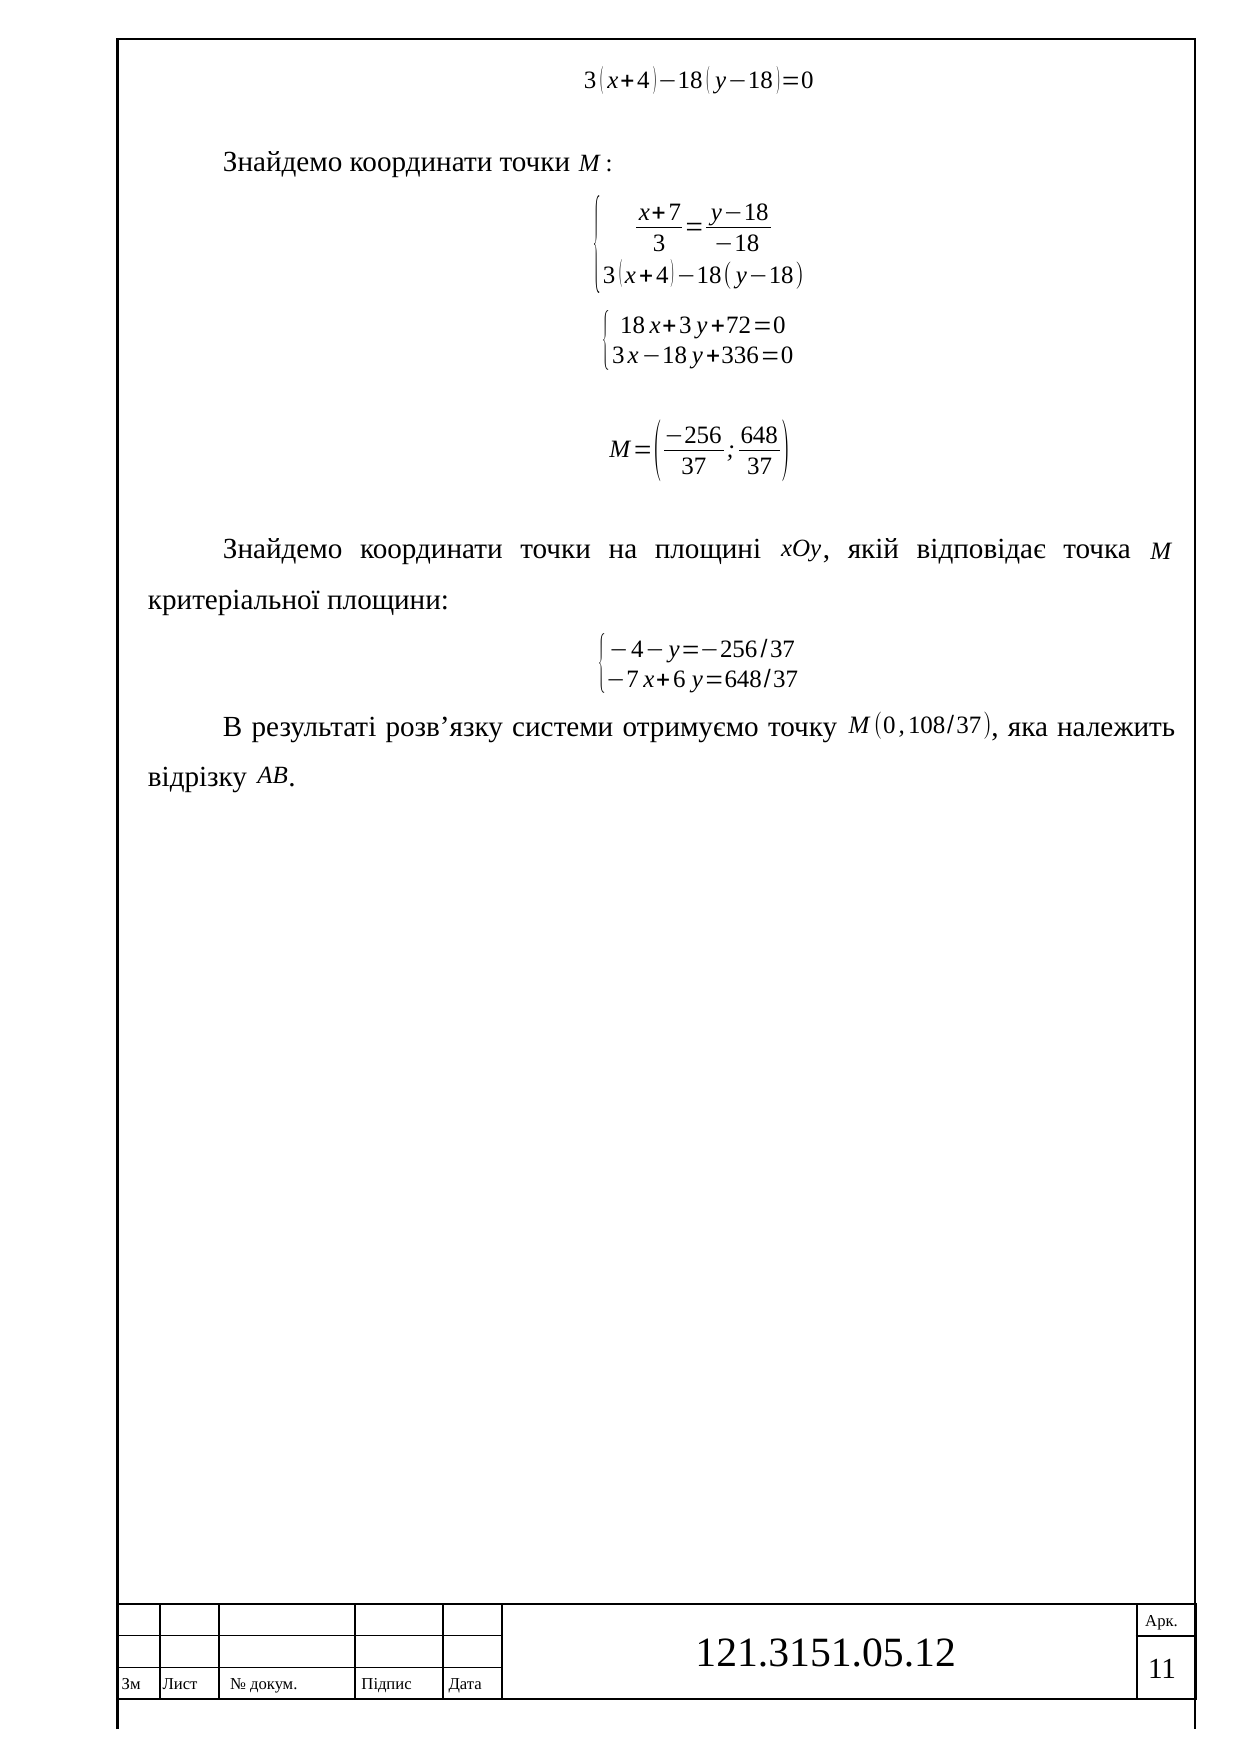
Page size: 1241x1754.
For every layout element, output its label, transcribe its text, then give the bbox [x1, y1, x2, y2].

text В результаті розв’язку системи отримуємо точку , яка належить відрізку . [148, 709, 1175, 793]
text Знайдемо координати точки [148, 144, 1175, 177]
text Знайдемо координати точки на площині , якій відповідає точка критеріальної площини: [148, 532, 1175, 616]
